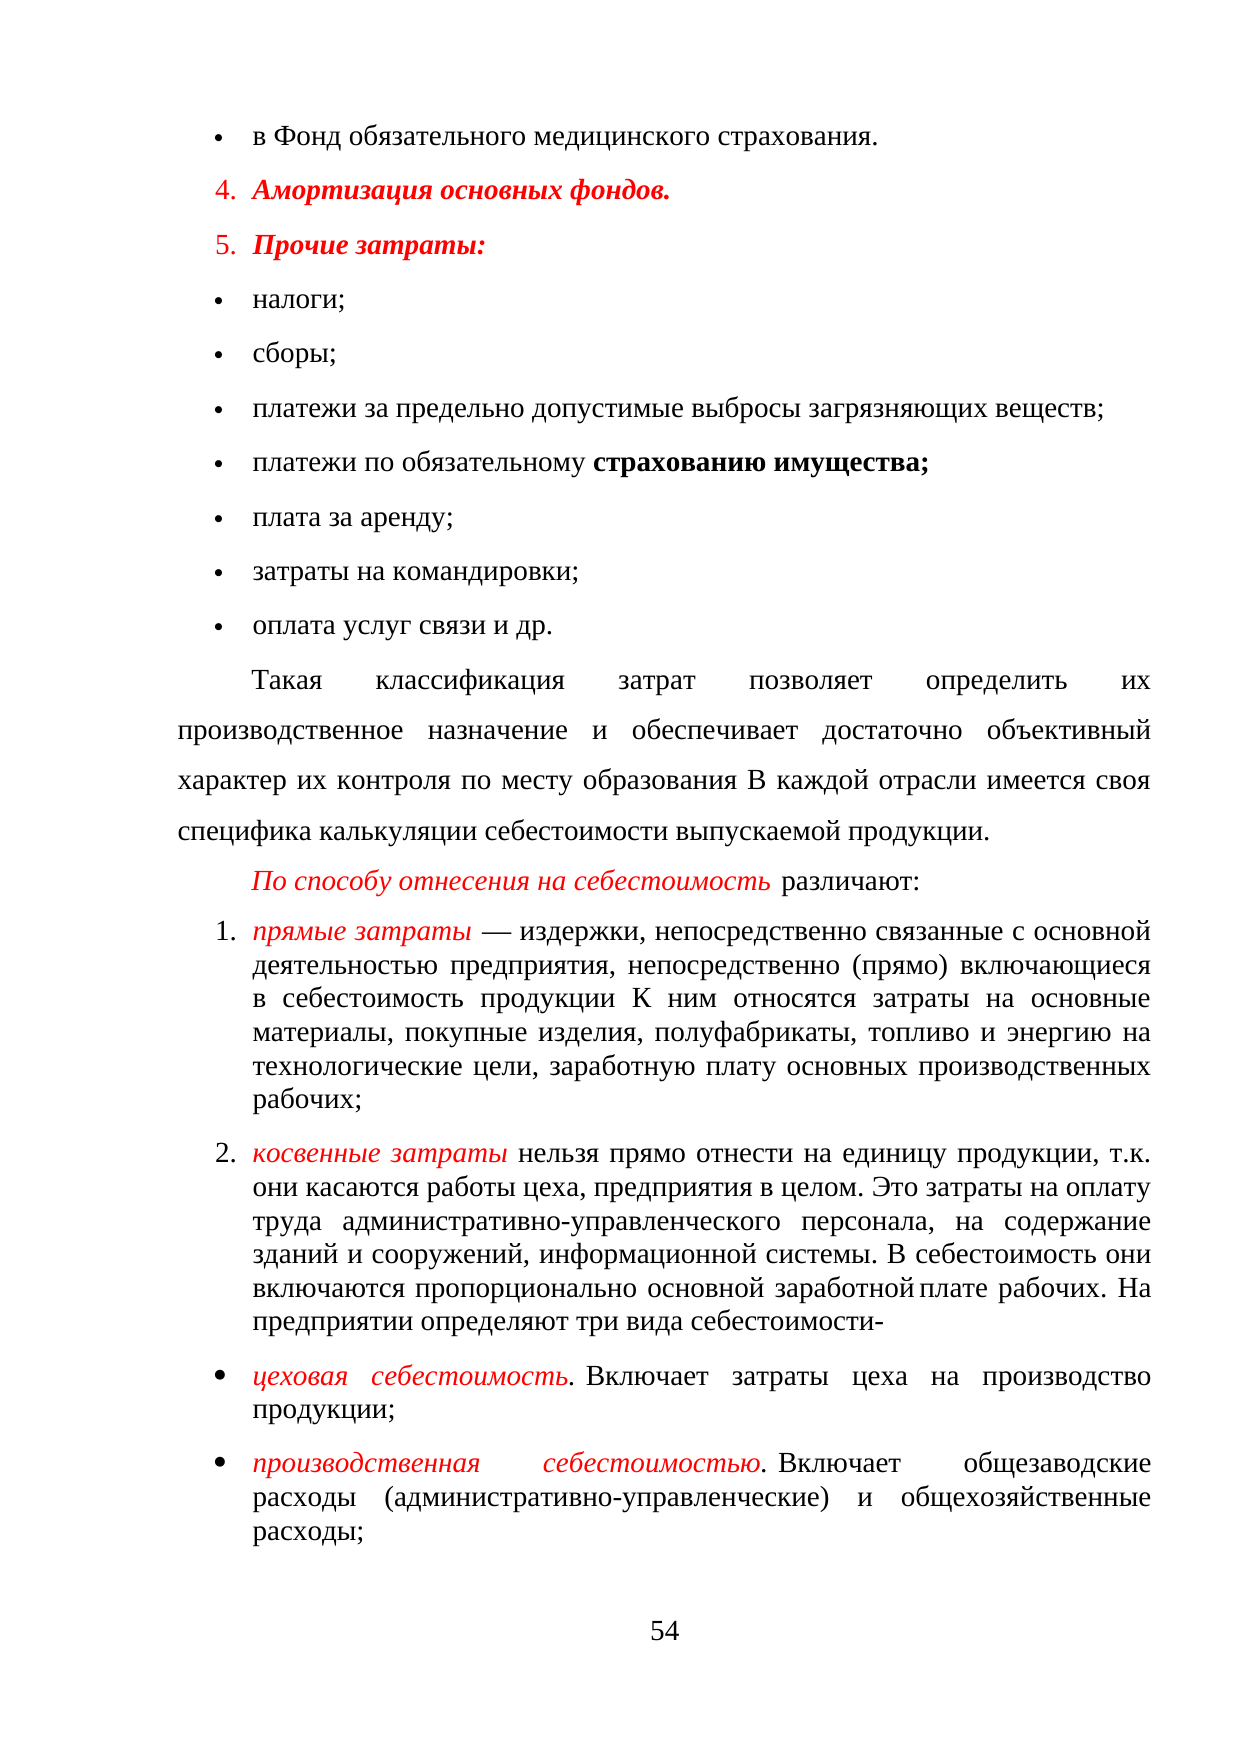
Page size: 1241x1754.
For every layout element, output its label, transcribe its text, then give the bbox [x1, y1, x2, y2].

list Прочие затраты: [215, 227, 1152, 260]
text Такая классификация затрат позволяет определить их производственное назначение и обеспечивает достаточно объективный характер их контроля по месту образования В каждой отрасли имеется своя специфика калькуляции себестоимости выпускаемой продукции. [177, 662, 1152, 846]
list Амортизация основных фондов. [215, 172, 1152, 206]
list косвенные затраты нельзя прямо отнести на единицу продукции, т.к. они касаются работы цеха, предприятия в целом. Это затраты на оплату труда административно-управленческого персонала, на содержание зданий и сооружений, информационной системы. В себестоимость они включаются пропорционально основной заработной плате рабочих. На предприятии определяют три вида себестоимости- [215, 1136, 1152, 1337]
list платежи за предельно допустимые выбросы загрязняющих веществ; [215, 390, 1152, 423]
list цеховая себестоимость. Включает затраты цеха на производство продукции; [215, 1358, 1152, 1425]
list налоги; [215, 281, 1152, 315]
list платежи по обязательному страхованию имущества; [215, 444, 1152, 478]
list оплата услуг связи и др. [215, 607, 1152, 641]
list плата за аренду; [215, 499, 1152, 532]
list прямые затраты — издержки, непосредственно связанные с основной деятельностью предприятия, непосредственно (прямо) включающиеся в себестоимость продукции К ним относятся затраты на основные материалы, покупные изделия, полуфабрикаты, топливо и энергию на технологические цели, заработную плату основных производственных рабочих; [215, 913, 1152, 1115]
list производственная себестоимостью. Включает общезаводские расходы (административно-управленческие) и общехозяйственные расходы; [215, 1446, 1152, 1546]
list затраты на командировки; [215, 553, 1152, 587]
list сборы; [215, 336, 1152, 369]
list в Фонд обязательного медицинского страхования. [215, 118, 1152, 152]
text По способу отнесения на себестоимость различают: [177, 863, 1152, 897]
